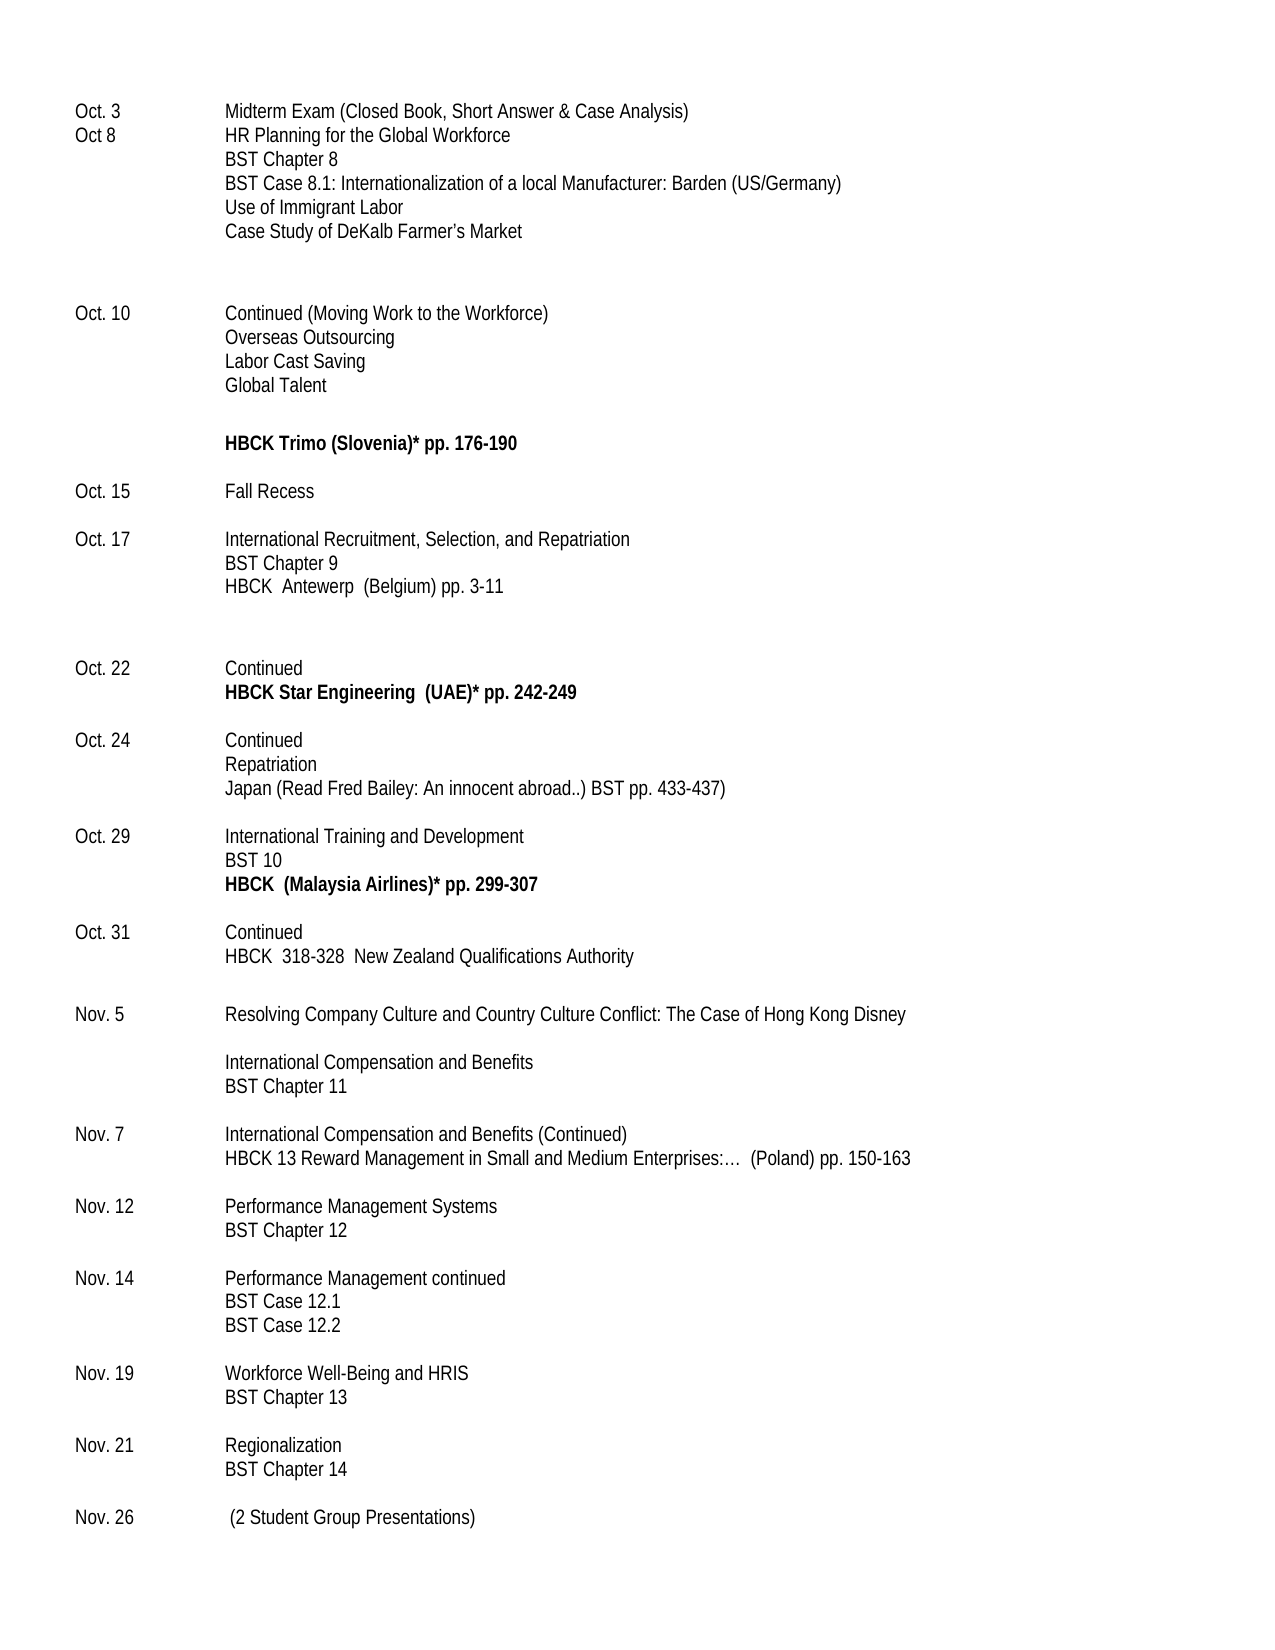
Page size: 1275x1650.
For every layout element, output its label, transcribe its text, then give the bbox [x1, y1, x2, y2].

text Nov. 26 (2 Student Group Presentations) [75, 1505, 1200, 1529]
text Nov. 21 Regionalization [75, 1433, 1200, 1457]
text Oct. 29 International Training and Development [75, 824, 1200, 848]
text HBCK Antewerp (Belgium) pp. 3-11 [75, 574, 1200, 598]
text International Compensation and Benefits [75, 1050, 1200, 1074]
text BST Case 12.2 [75, 1313, 1200, 1337]
text Japan (Read Fred Bailey: An innocent abroad..) BST pp. 433-437) [75, 776, 1200, 800]
text BST Chapter 14 [75, 1457, 1200, 1481]
text Nov. 12 Performance Management Systems [75, 1193, 1200, 1217]
text Oct. 31 Continued [75, 920, 1200, 944]
text Oct 8 HR Planning for the Global Workforce [75, 123, 1200, 147]
text Nov. 19 Workforce Well-Being and HRIS [75, 1361, 1200, 1385]
text Labor Cast Saving [75, 349, 1200, 373]
text HBCK (Malaysia Airlines)* pp. 299-307 [75, 872, 1200, 896]
text BST 10 [75, 848, 1200, 872]
text BST Chapter 13 [75, 1385, 1200, 1409]
text BST Chapter 11 [75, 1074, 1200, 1098]
text Oct. 15 Fall Recess [75, 478, 1200, 502]
text HBCK 13 Reward Management in Small and Medium Enterprises:… (Poland) pp. 150-163 [75, 1146, 1200, 1169]
text BST Case 8.1: Internationalization of a local Manufacturer: Barden (US/Germany) [75, 171, 1200, 195]
text Oct. 10 Continued (Moving Work to the Workforce) [75, 301, 1200, 325]
text HBCK 318-328 New Zealand Qualifications Authority [75, 944, 1200, 968]
text HBCK Star Engineering (UAE)* pp. 242-249 [75, 680, 1200, 704]
text Oct. 17 International Recruitment, Selection, and Repatriation [75, 526, 1200, 550]
text HBCK Trimo (Slovenia)* pp. 176-190 [75, 431, 1200, 454]
text Repatriation [75, 752, 1200, 776]
text BST Chapter 12 [75, 1217, 1200, 1241]
text BST Chapter 9 [75, 550, 1200, 574]
text Oct. 22 Continued [75, 656, 1200, 680]
text Nov. 7 International Compensation and Benefits (Continued) [75, 1122, 1200, 1146]
text BST Case 12.1 [75, 1289, 1200, 1313]
text Overseas Outsourcing [75, 325, 1200, 349]
text Oct. 24 Continued [75, 728, 1200, 752]
text Global Talent [75, 373, 1200, 397]
text Nov. 5 Resolving Company Culture and Country Culture Conflict: The Case of Hong Kong Disney [75, 1002, 1200, 1026]
text Use of Immigrant Labor [75, 195, 1200, 219]
text BST Chapter 8 [75, 147, 1200, 171]
text Case Study of DeKalb Farmer’s Market [75, 219, 1200, 243]
text Nov. 14 Performance Management continued [75, 1265, 1200, 1289]
text Oct. 3 Midterm Exam (Closed Book, Short Answer & Case Analysis) [75, 99, 1200, 123]
